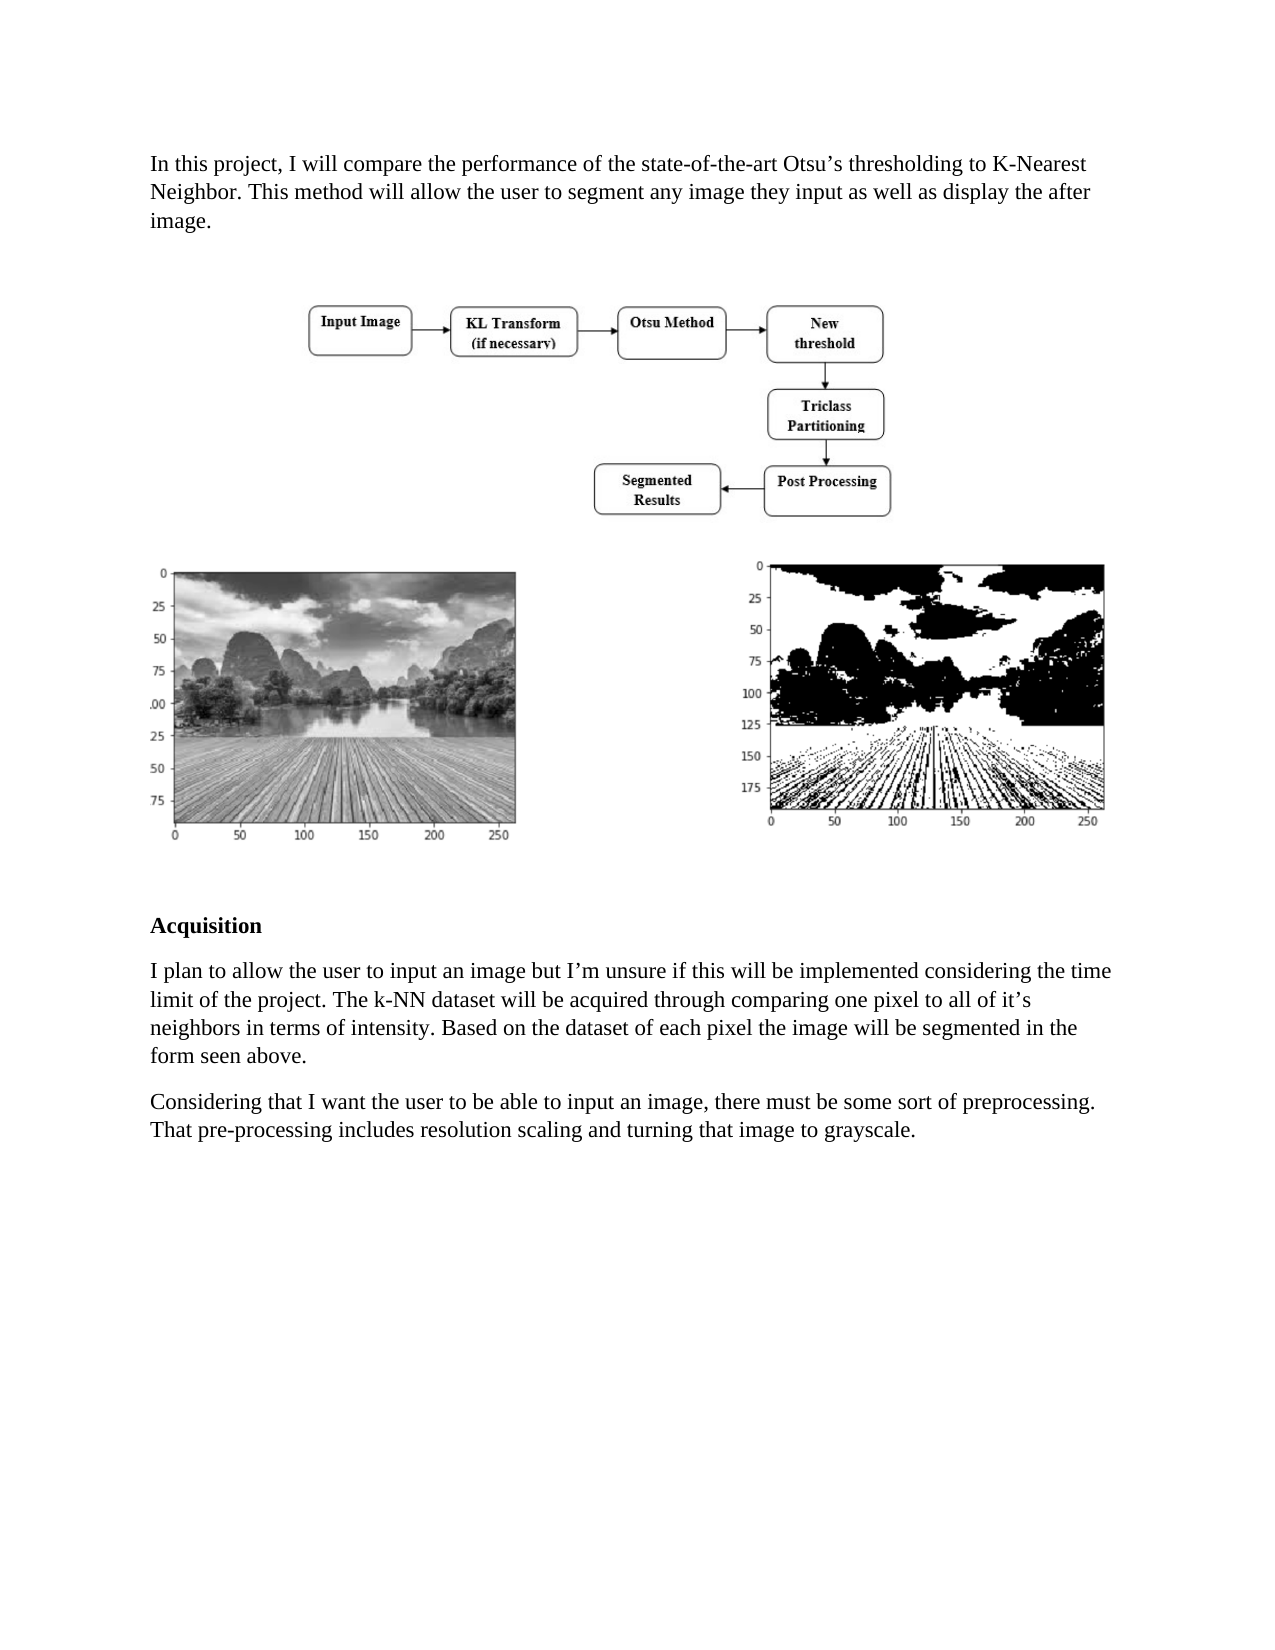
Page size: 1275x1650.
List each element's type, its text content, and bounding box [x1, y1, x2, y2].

text In this project, I will compare the performance of the state-of-the-art Otsu’s thresholding to K-Nearest Neighbor. This method will allow the user to segment any image they input as well as display the after image. [150, 150, 1125, 233]
text I plan to allow the user to input an image but I’m unsure if this will be implemented considering the time limit of the project. The k-NN dataset will be acquired through comparing one pixel to all of it’s neighbors in terms of intensity. Based on the dataset of each pixel the image will be segmented in the form seen above. [150, 957, 1125, 1069]
text Considering that I want the user to be able to input an image, there must be some sort of preprocessing. That pre-processing includes resolution scaling and turning that image to grayscale. [150, 1088, 1125, 1142]
picture [301, 297, 906, 527]
picture [736, 556, 1116, 833]
picture [150, 567, 527, 849]
text Acquisition [150, 912, 1125, 938]
